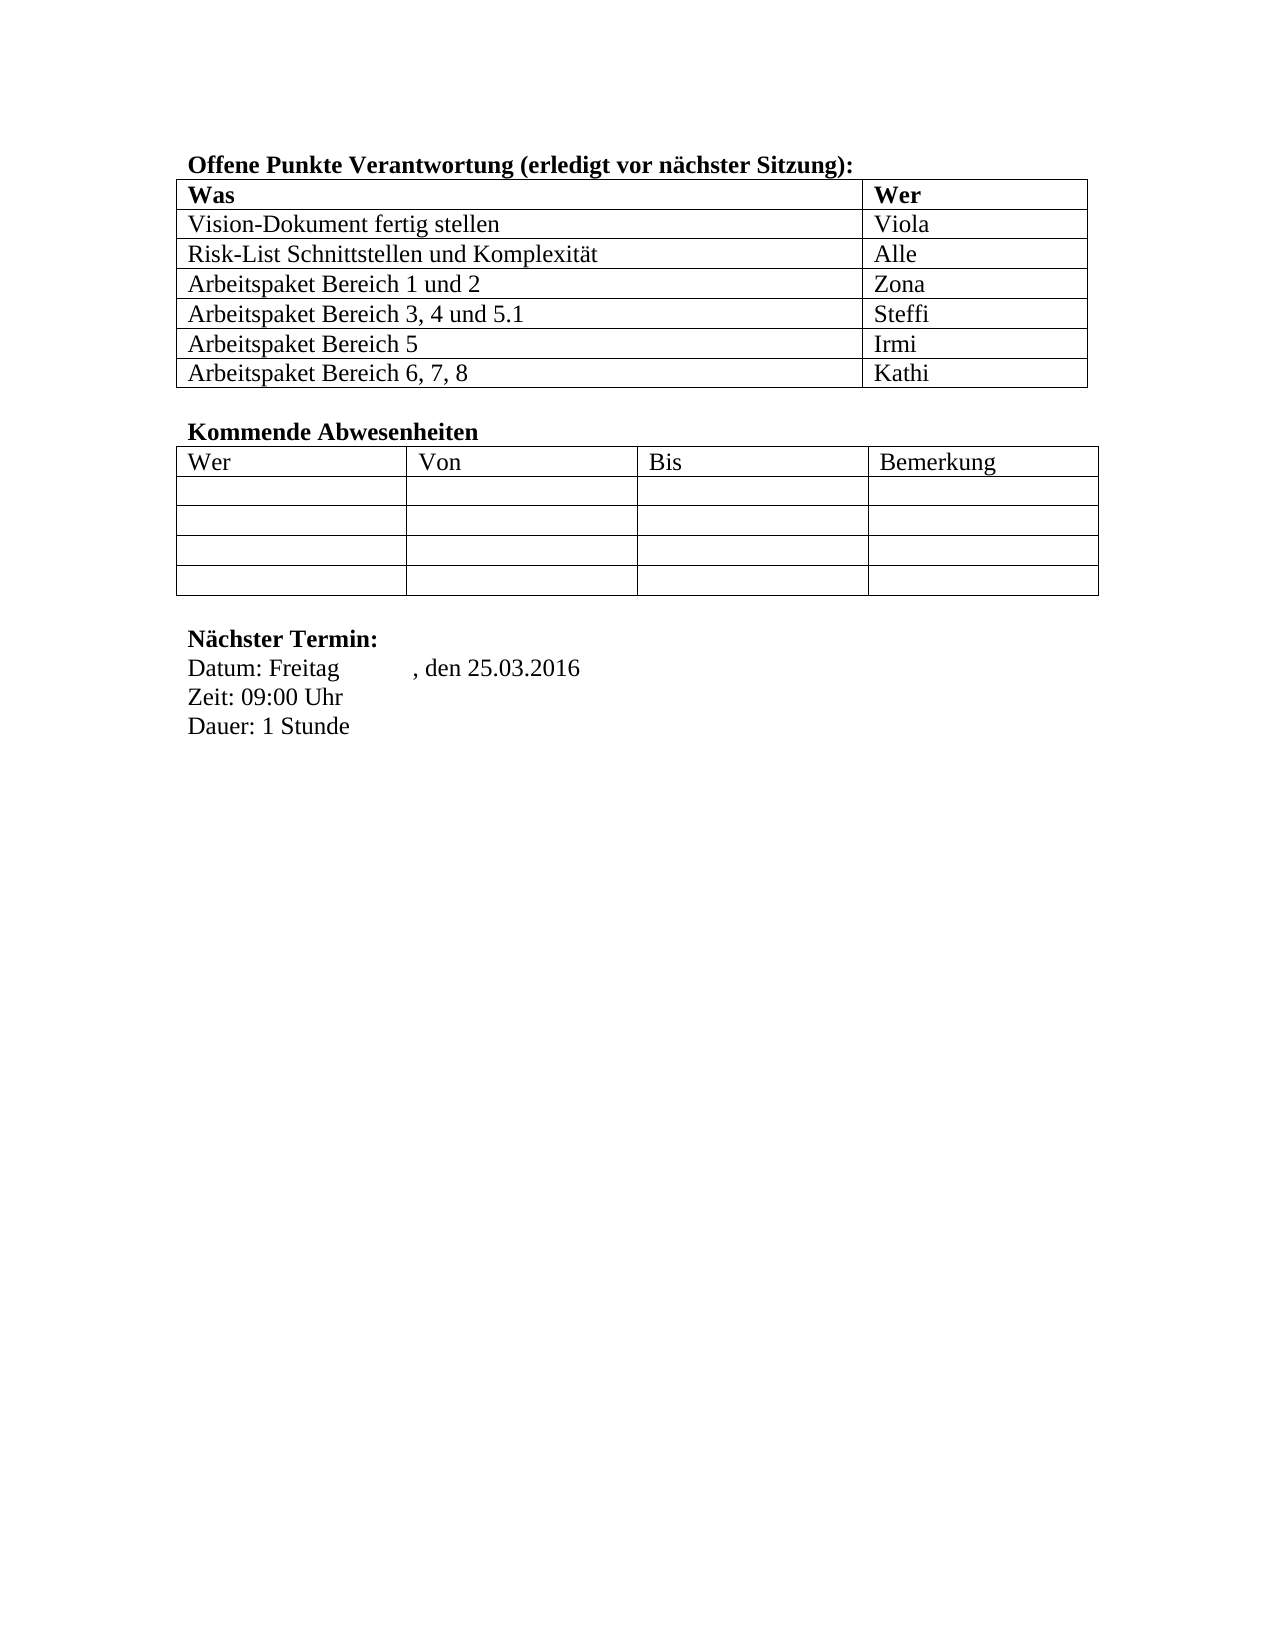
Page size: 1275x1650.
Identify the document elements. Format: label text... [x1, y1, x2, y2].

table_cell [869, 477, 1098, 505]
table_cell [177, 566, 406, 595]
text Offene Punkte Verantwortung (erledigt vor nächster Sitzung): [187, 150, 1087, 179]
table_cell Irmi [863, 329, 1087, 357]
table_header Wer [177, 447, 406, 476]
text Kommende Abwesenheiten [187, 417, 1087, 446]
table_cell [407, 536, 637, 565]
table_cell Vision-Dokument fertig stellen [177, 210, 862, 238]
table_cell [407, 477, 637, 505]
table_cell Arbeitspaket Bereich 3, 4 und 5.1 [177, 299, 862, 328]
table_cell [638, 506, 868, 535]
table_cell Zona [863, 269, 1087, 298]
table_cell [407, 566, 637, 595]
table_cell Arbeitspaket Bereich 5 [177, 329, 862, 357]
table_header Von [407, 447, 637, 476]
table_cell [869, 506, 1098, 535]
table_cell Alle [863, 239, 1087, 268]
table_cell [638, 536, 868, 565]
table_cell Risk-List Schnittstellen und Komplexität [177, 239, 862, 268]
table_cell Arbeitspaket Bereich 6, 7, 8 [177, 359, 862, 387]
table_header Bis [638, 447, 868, 476]
table_cell [177, 477, 406, 505]
table_header Bemerkung [869, 447, 1098, 476]
table_header Wer [863, 180, 1087, 208]
table_cell [177, 506, 406, 535]
text Zeit: 09:00 Uhr [187, 682, 1087, 711]
table_cell [177, 536, 406, 565]
table_cell [638, 566, 868, 595]
table_cell Steffi [863, 299, 1087, 328]
table_cell Arbeitspaket Bereich 1 und 2 [177, 269, 862, 298]
table_cell Viola [863, 210, 1087, 238]
table_cell Kathi [863, 359, 1087, 387]
text Nächster Termin: [187, 624, 1087, 653]
table_cell [869, 566, 1098, 595]
table_cell [869, 536, 1098, 565]
table_header Was [177, 180, 862, 208]
table_cell [638, 477, 868, 505]
text Datum: Freitag , den 25.03.2016 [187, 653, 1087, 682]
text Dauer: 1 Stunde [187, 711, 1087, 739]
table_cell [407, 506, 637, 535]
